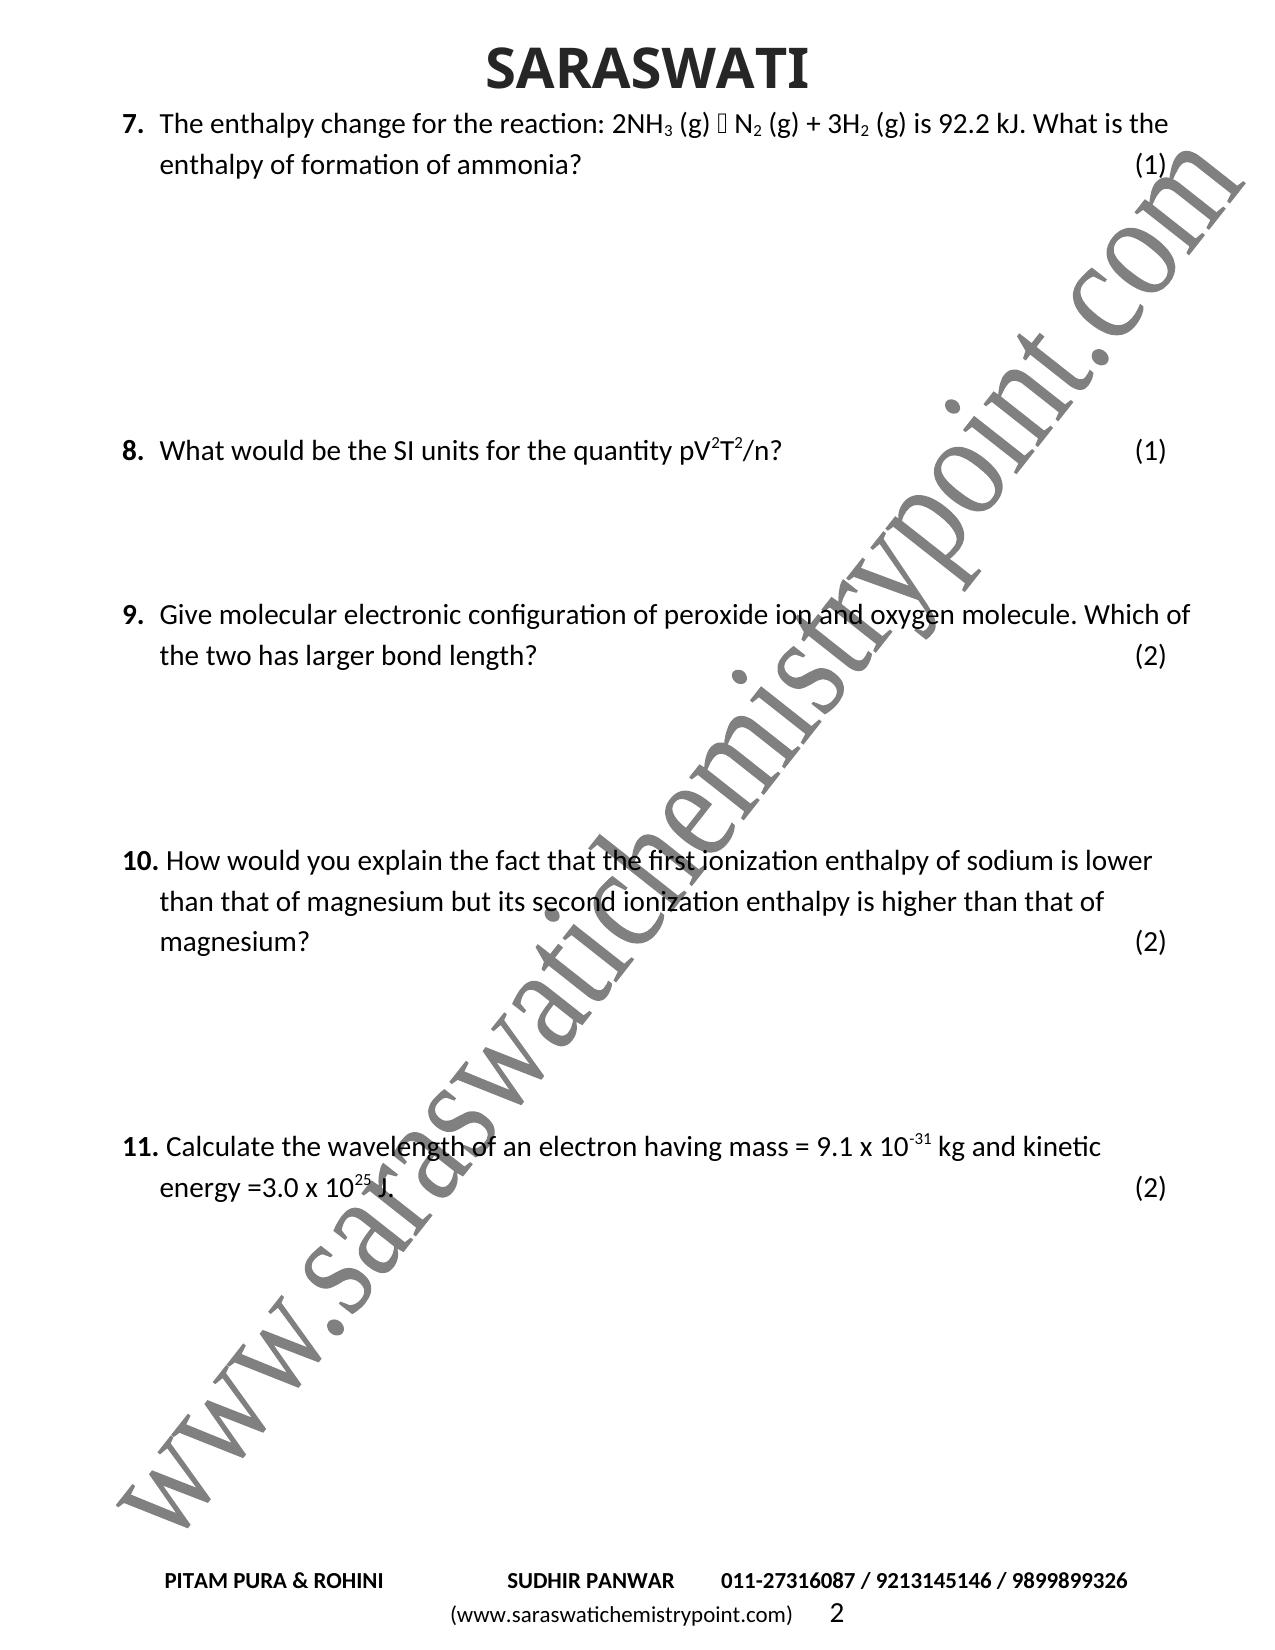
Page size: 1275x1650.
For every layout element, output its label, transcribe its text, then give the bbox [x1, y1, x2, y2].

list The enthalpy change for the reaction: 2NH3 (g) N2 (g) + 3H2 (g) is 92.2 kJ. What is the enthalpy of formation of ammonia? (1) [122, 105, 1209, 181]
list What would be the SI units for the quantity pV2T2/n? (1) [122, 432, 1209, 468]
list How would you explain the fact that the first ionization enthalpy of sodium is lower than that of magnesium but its second ionization enthalpy is higher than that of magnesium? (2) [122, 842, 1209, 959]
list Give molecular electronic configuration of peroxide ion and oxygen molecule. Which of the two has larger bond length? (2) [122, 596, 1209, 673]
list Calculate the wavelength of an electron having mass = 9.1 x 10-31 kg and kinetic energy =3.0 x 1025 J. (2) [122, 1128, 1209, 1205]
